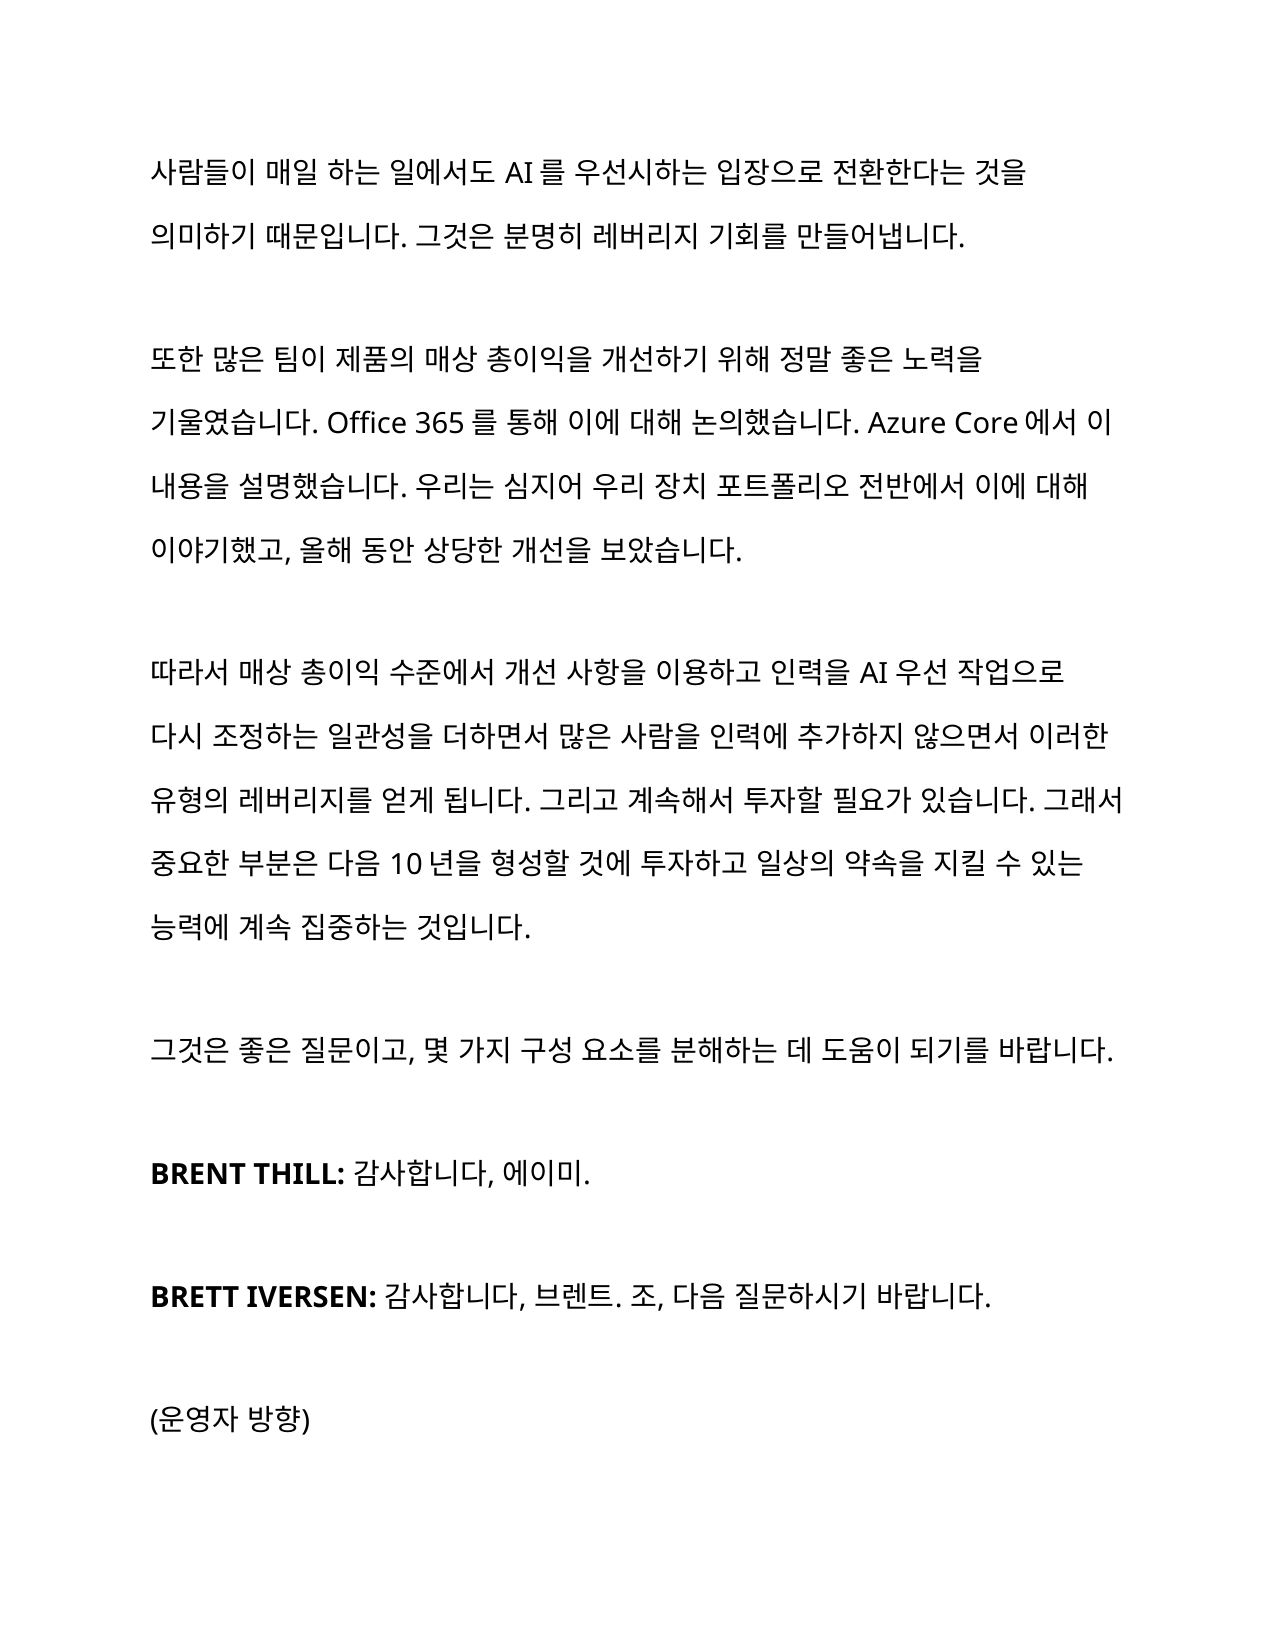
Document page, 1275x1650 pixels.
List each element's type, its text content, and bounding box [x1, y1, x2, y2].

text 그것은 좋은 질문이고, 몇 가지 구성 요소를 분해하는 데 도움이 되기를 바랍니다. [150, 1027, 1125, 1069]
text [150, 150, 1125, 256]
text BRENT THILL: 감사합니다, 에이미. [150, 1150, 1125, 1193]
text 따라서 매상 총이익 수준에서 개선 사항을 이용하고 인력을 AI 우선 작업으로 다시 조정하는 일관성을 더하면서 많은 사람을 인력에 추가하지 않으면서 이러한 유형의 레버리지를 얻게 됩니다. 그리고 계속해서 투자할 필요가 있습니다. 그래서 중요한 부분은 다음 10년을 형성할 것에 투자하고 일상의 약속을 지킬 수 있는 능력에 계속 집중하는 것입니다. [150, 650, 1125, 947]
text BRETT IVERSEN: 감사합니다, 브렌트. 조, 다음 질문하시기 바랍니다. [150, 1273, 1125, 1316]
text (운영자 방향) [150, 1396, 1125, 1439]
text 또한 많은 팀이 제품의 매상 총이익을 개선하기 위해 정말 좋은 노력을 기울였습니다. Office 365를 통해 이에 대해 논의했습니다. Azure Core에서 이 내용을 설명했습니다. 우리는 심지어 우리 장치 포트폴리오 전반에서 이에 대해 이야기했고, 올해 동안 상당한 개선을 보았습니다. [150, 337, 1125, 569]
